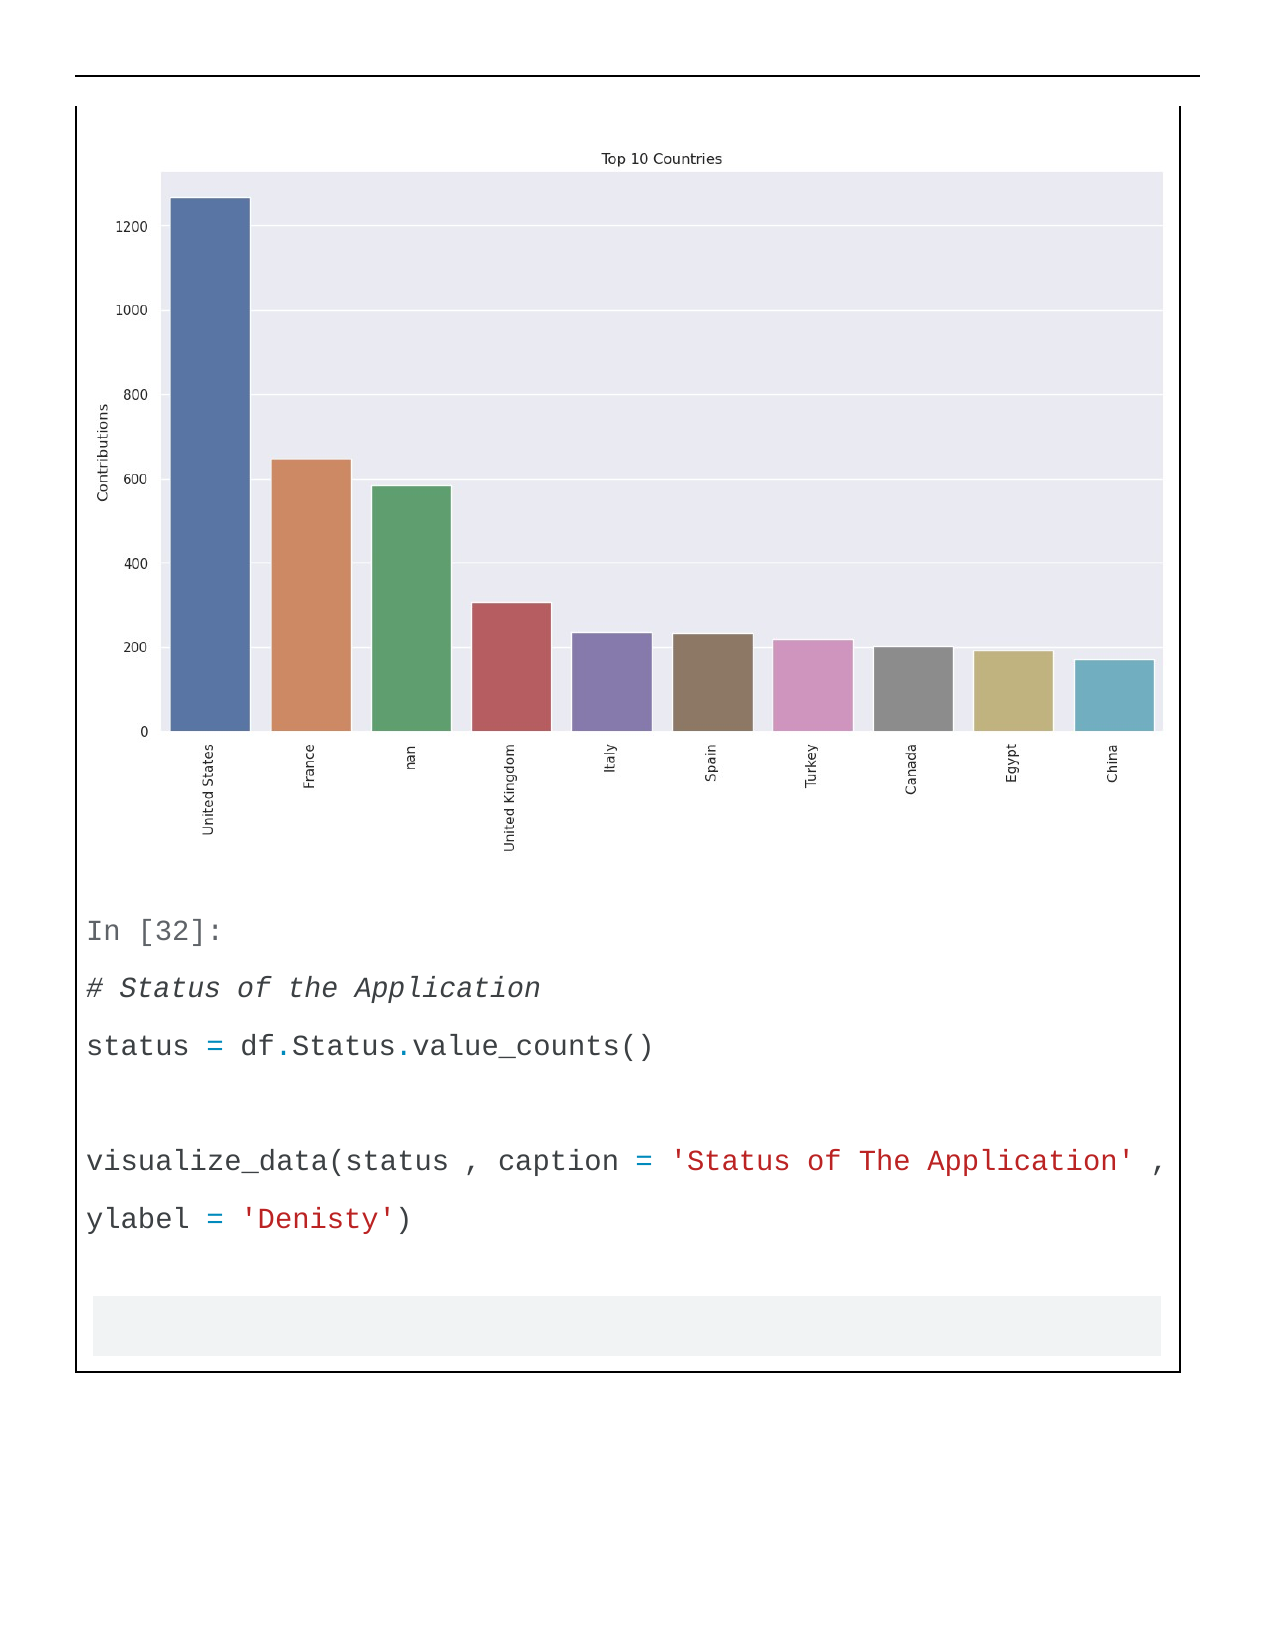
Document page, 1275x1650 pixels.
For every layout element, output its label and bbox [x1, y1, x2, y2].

picture [88, 144, 1172, 864]
